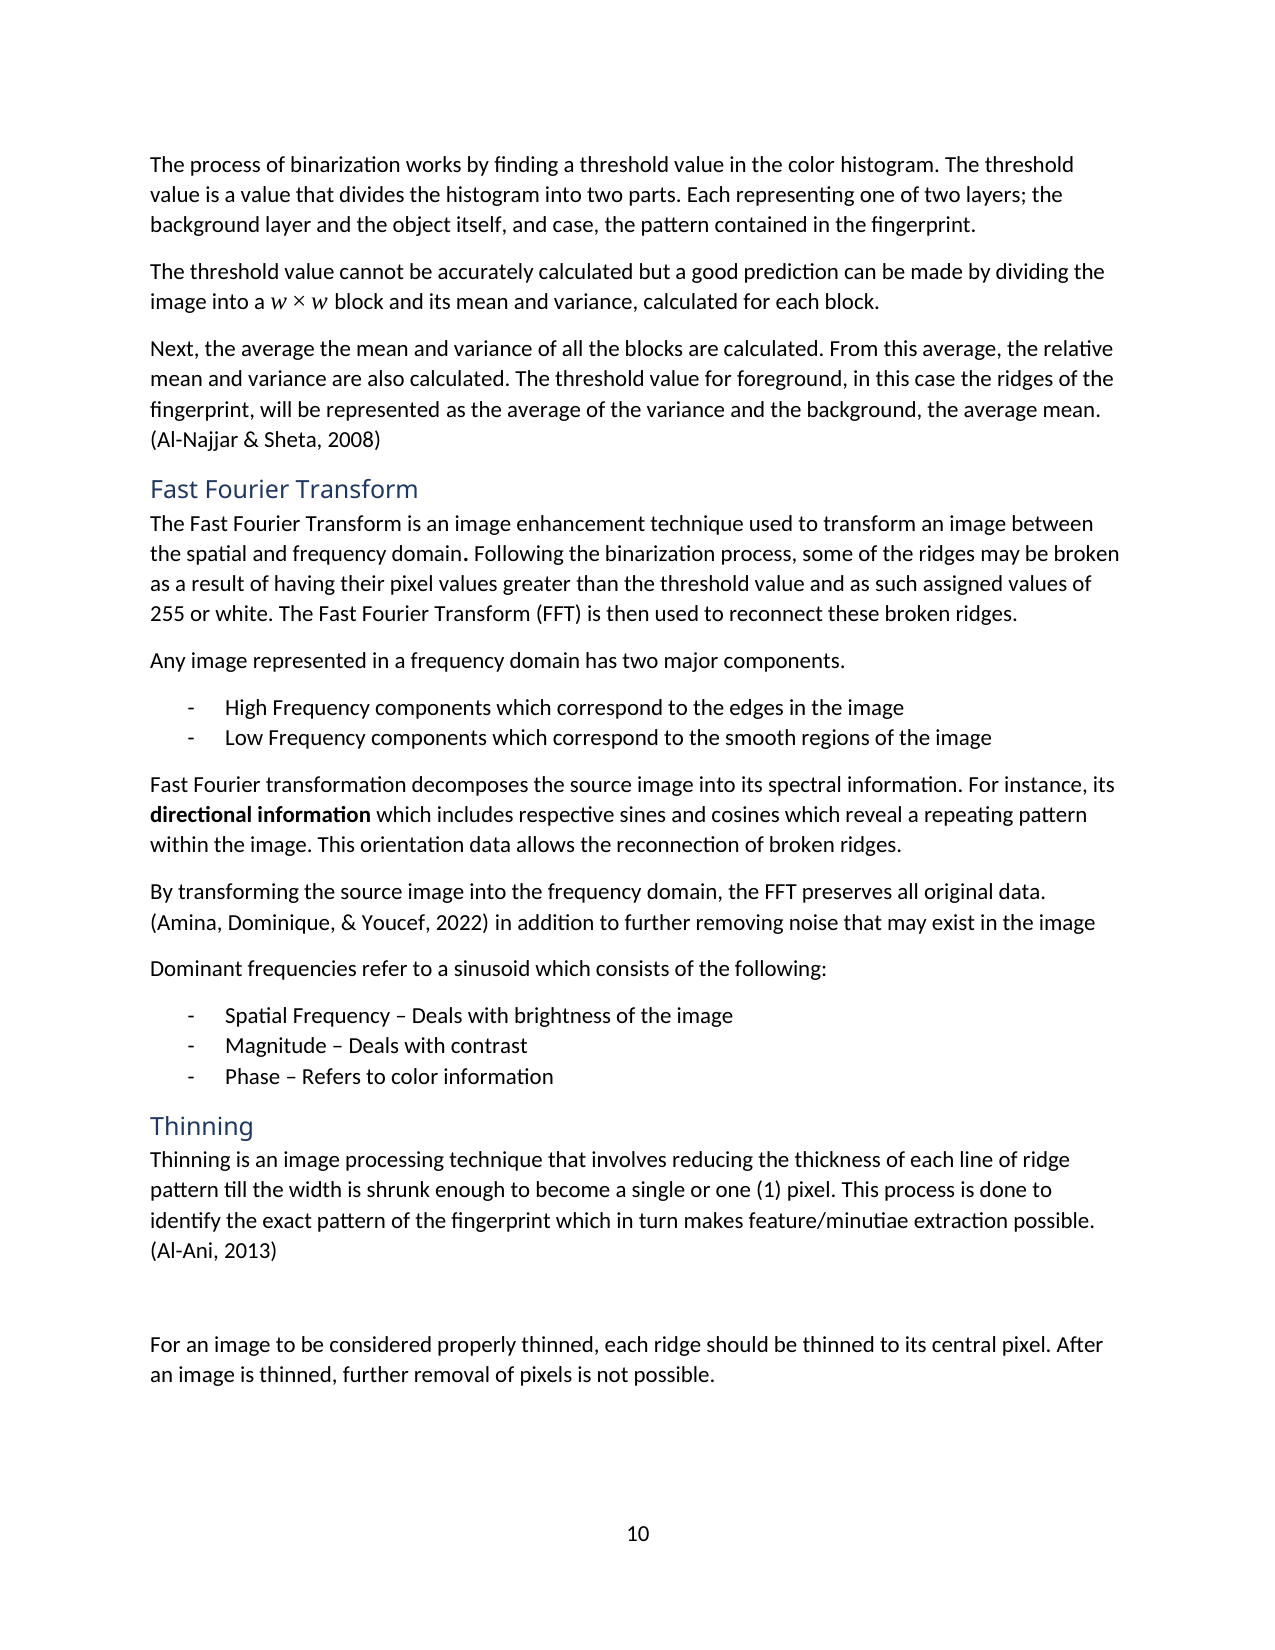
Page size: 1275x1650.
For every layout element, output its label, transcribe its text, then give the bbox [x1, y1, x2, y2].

text Fast Fourier transformation decomposes the source image into its spectral information. For instance, its directional information which includes respective sines and cosines which reveal a repeating pattern within the image. This orientation data allows the reconnection of broken ridges. [150, 770, 1125, 858]
text The threshold value cannot be accurately calculated but a good prediction can be made by dividing the image into a block and its mean and variance, calculated for each block. [150, 257, 1125, 316]
list Magnitude – Deals with contrast [187, 1032, 1125, 1059]
text Any image represented in a frequency domain has two major components. [150, 646, 1125, 674]
text For an image to be considered properly thinned, each ridge should be thinned to its central pixel. After an image is thinned, further removal of pixels is not possible. [150, 1330, 1125, 1388]
subtitle Thinning [150, 1109, 1125, 1143]
subtitle Fast Fourier Transform [150, 472, 1125, 506]
text Thinning is an image processing technique that involves reducing the thickness of each line of ridge pattern till the width is shrunk enough to become a single or one (1) pixel. This process is done to identify the exact pattern of the fingerprint which in turn makes feature/minutiae extraction possible. [150, 1145, 1125, 1264]
list Phase – Refers to color information [187, 1062, 1125, 1090]
list Low Frequency components which correspond to the smooth regions of the image [187, 723, 1125, 751]
list Spatial Frequency – Deals with brightness of the image [187, 1001, 1125, 1029]
text Dominant frequencies refer to a sinusoid which consists of the following: [150, 954, 1125, 982]
text The Fast Fourier Transform is an image enhancement technique used to transform an image between the spatial and frequency domain. Following the binarization process, some of the ridges may be broken as a result of having their pixel values greater than the threshold value and as such assigned values of 255 or white. The Fast Fourier Transform (FFT) is then used to reconnect these broken ridges. [150, 509, 1125, 627]
text The process of binarization works by finding a threshold value in the color histogram. The threshold value is a value that divides the histogram into two parts. Each representing one of two layers; the background layer and the object itself, and case, the pattern contained in the fingerprint. [150, 150, 1125, 238]
list High Frequency components which correspond to the edges in the image [187, 693, 1125, 721]
text By transforming the source image into the frequency domain, the FFT preserves all original data. in addition to further removing noise that may exist in the image [150, 877, 1125, 936]
text Next, the average the mean and variance of all the blocks are calculated. From this average, the relative mean and variance are also calculated. The threshold value for foreground, in this case the ridges of the fingerprint, will be represented as the average of the variance and the background, the average mean. [150, 334, 1125, 453]
